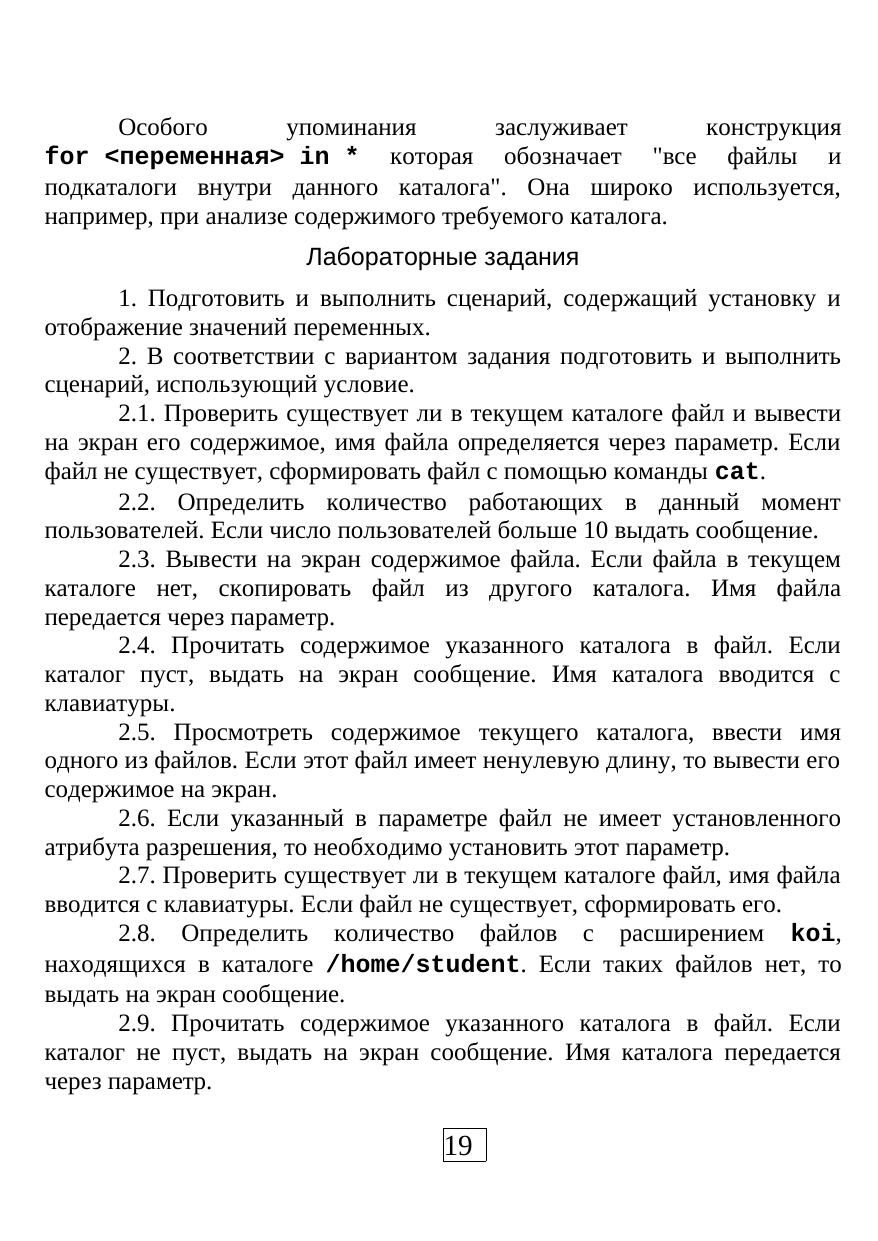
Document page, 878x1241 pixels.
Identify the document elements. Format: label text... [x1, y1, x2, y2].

text 2.6. Если указанный в параметре файл не имеет установленного атрибута разрешения, то необходимо установить этот параметр. [44, 803, 842, 860]
text 2.5. Просмотреть содержимое текущего каталога, ввести имя одного из файлов. Если этот файл имеет ненулевую длину, то вывести его содержимое на экран. [44, 717, 842, 803]
text 2.7. Проверить существует ли в текущем каталоге файл, имя файла вводится с клавиатуры. Если файл не существует, сформировать его. [44, 860, 842, 918]
text 1. Подготовить и выполнить сценарий, содержащий установку и отображение значений переменных. [44, 283, 842, 341]
text 2.3. Вывести на экран содержимое файла. Если файла в текущем каталоге нет, скопировать файл из другого каталога. Имя файла передается через параметр. [44, 544, 842, 630]
text 2.2. Определить количество работающих в данный момент пользователей. Если число пользователей больше 10 выдать сообщение. [44, 487, 842, 544]
text 2.8. Определить количество файлов с расширением koi, находящихся в каталоге /home/student. Если таких файлов нет, то выдать на экран сообщение. [44, 918, 842, 1008]
text 2.4. Прочитать содержимое указанного каталога в файл. Если каталог пуст, выдать на экран сообщение. Имя каталога вводится с клавиатуры. [44, 630, 842, 717]
text Особого упоминания заслуживает конструкция for <переменная> in * которая обозначает "все файлы и подкаталоги внутри данного каталога". Она широко используется, например, при анализе содержимого требуемого каталога. [44, 112, 842, 229]
text 2. В соответствии с вариантом задания подготовить и выполнить сценарий, использующий условие. [44, 341, 842, 398]
text 2.1. Проверить существует ли в текущем каталоге файл и вывести на экран его содержимое, имя файла определяется через параметр. Если файл не существует, сформировать файл с помощью команды cat. [44, 398, 842, 487]
subtitle Лабораторные задания [44, 242, 842, 271]
text 2.9. Прочитать содержимое указанного каталога в файл. Если каталог не пуст, выдать на экран сообщение. Имя каталога передается через параметр. [44, 1008, 842, 1094]
